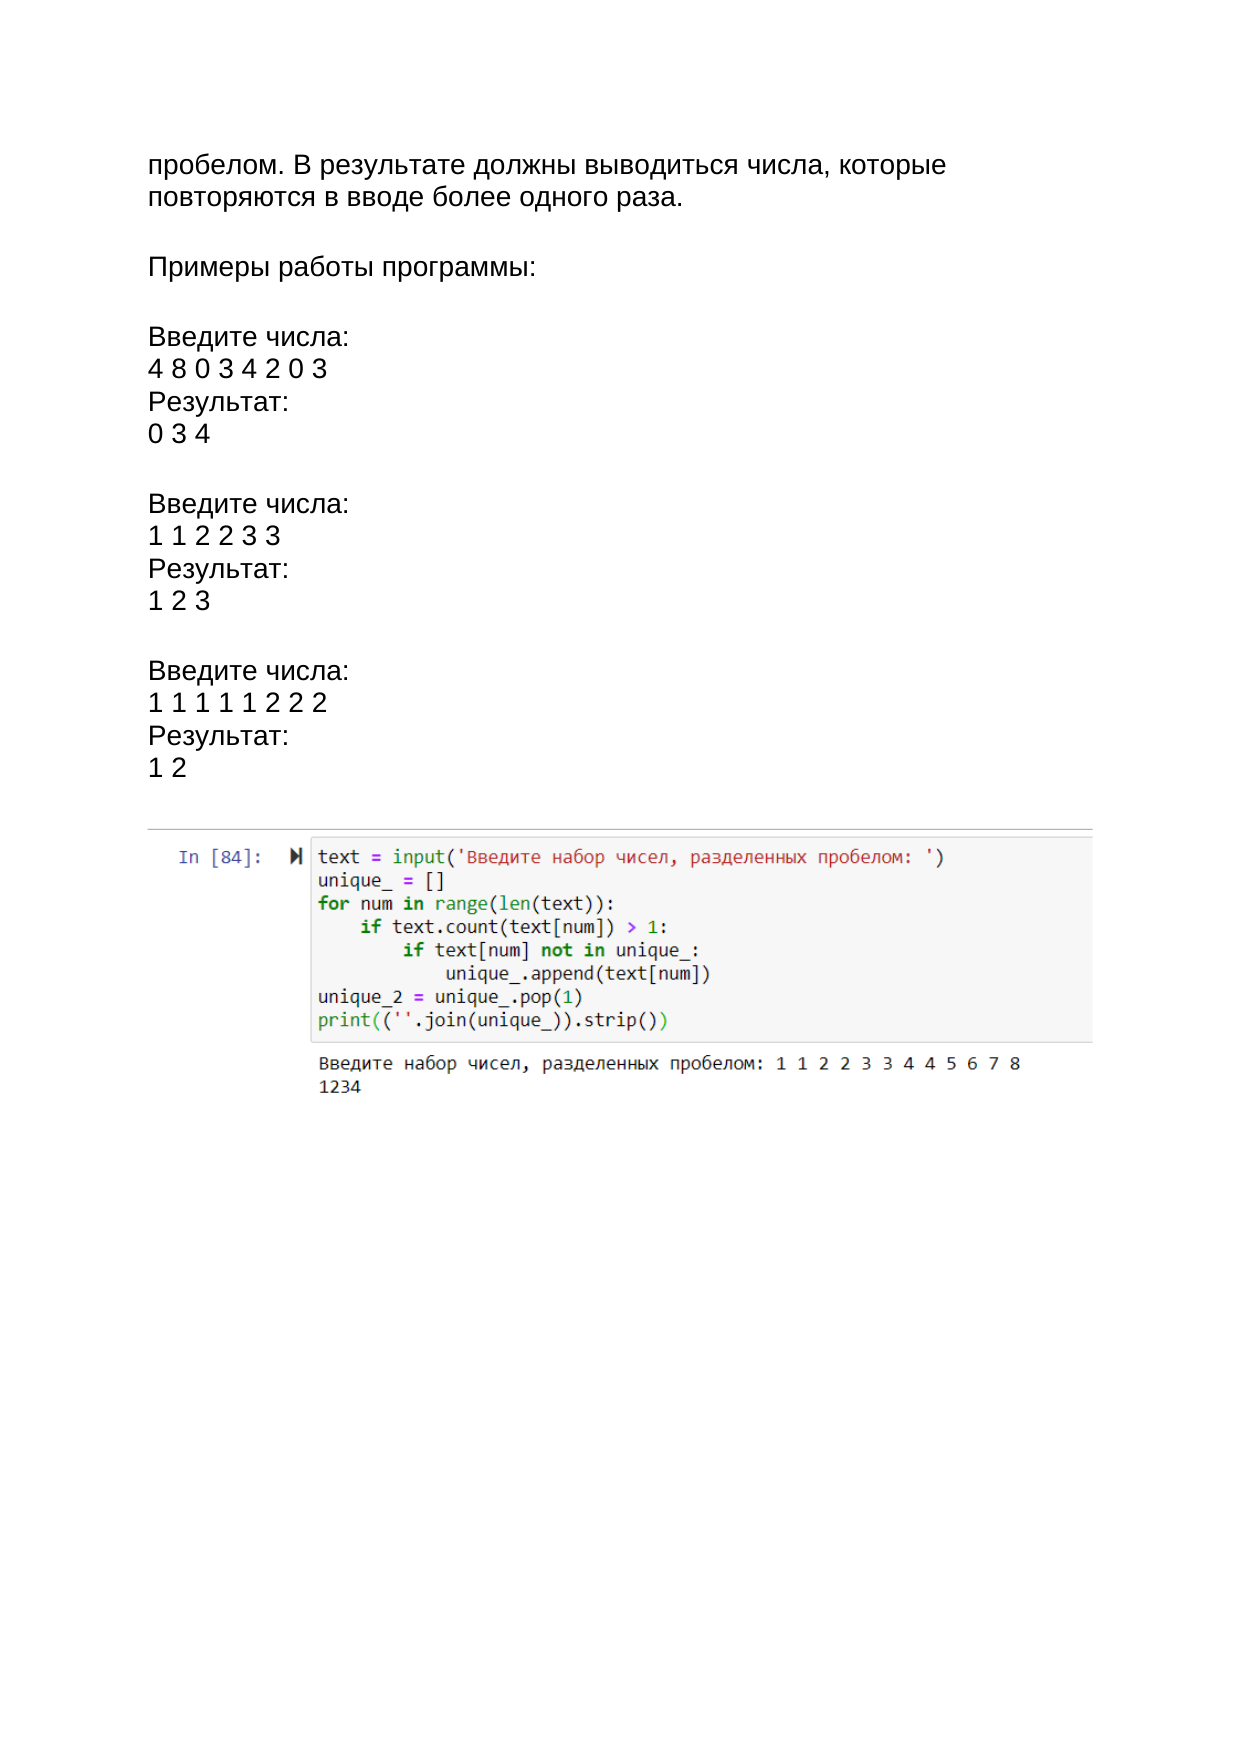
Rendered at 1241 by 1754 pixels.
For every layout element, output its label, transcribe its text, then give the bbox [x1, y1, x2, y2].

picture [147, 821, 1093, 1115]
text Примеры работы программы: [148, 250, 1093, 282]
text Введите числа: 4 8 0 3 4 2 0 3 Результат: 0 3 4 [148, 320, 1093, 449]
text Введите числа: 1 1 2 2 3 3 Результат: 1 2 3 [148, 487, 1093, 616]
text Введите числа: 1 1 1 1 1 2 2 2 Результат: 1 2 [148, 654, 1093, 783]
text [148, 148, 1093, 212]
